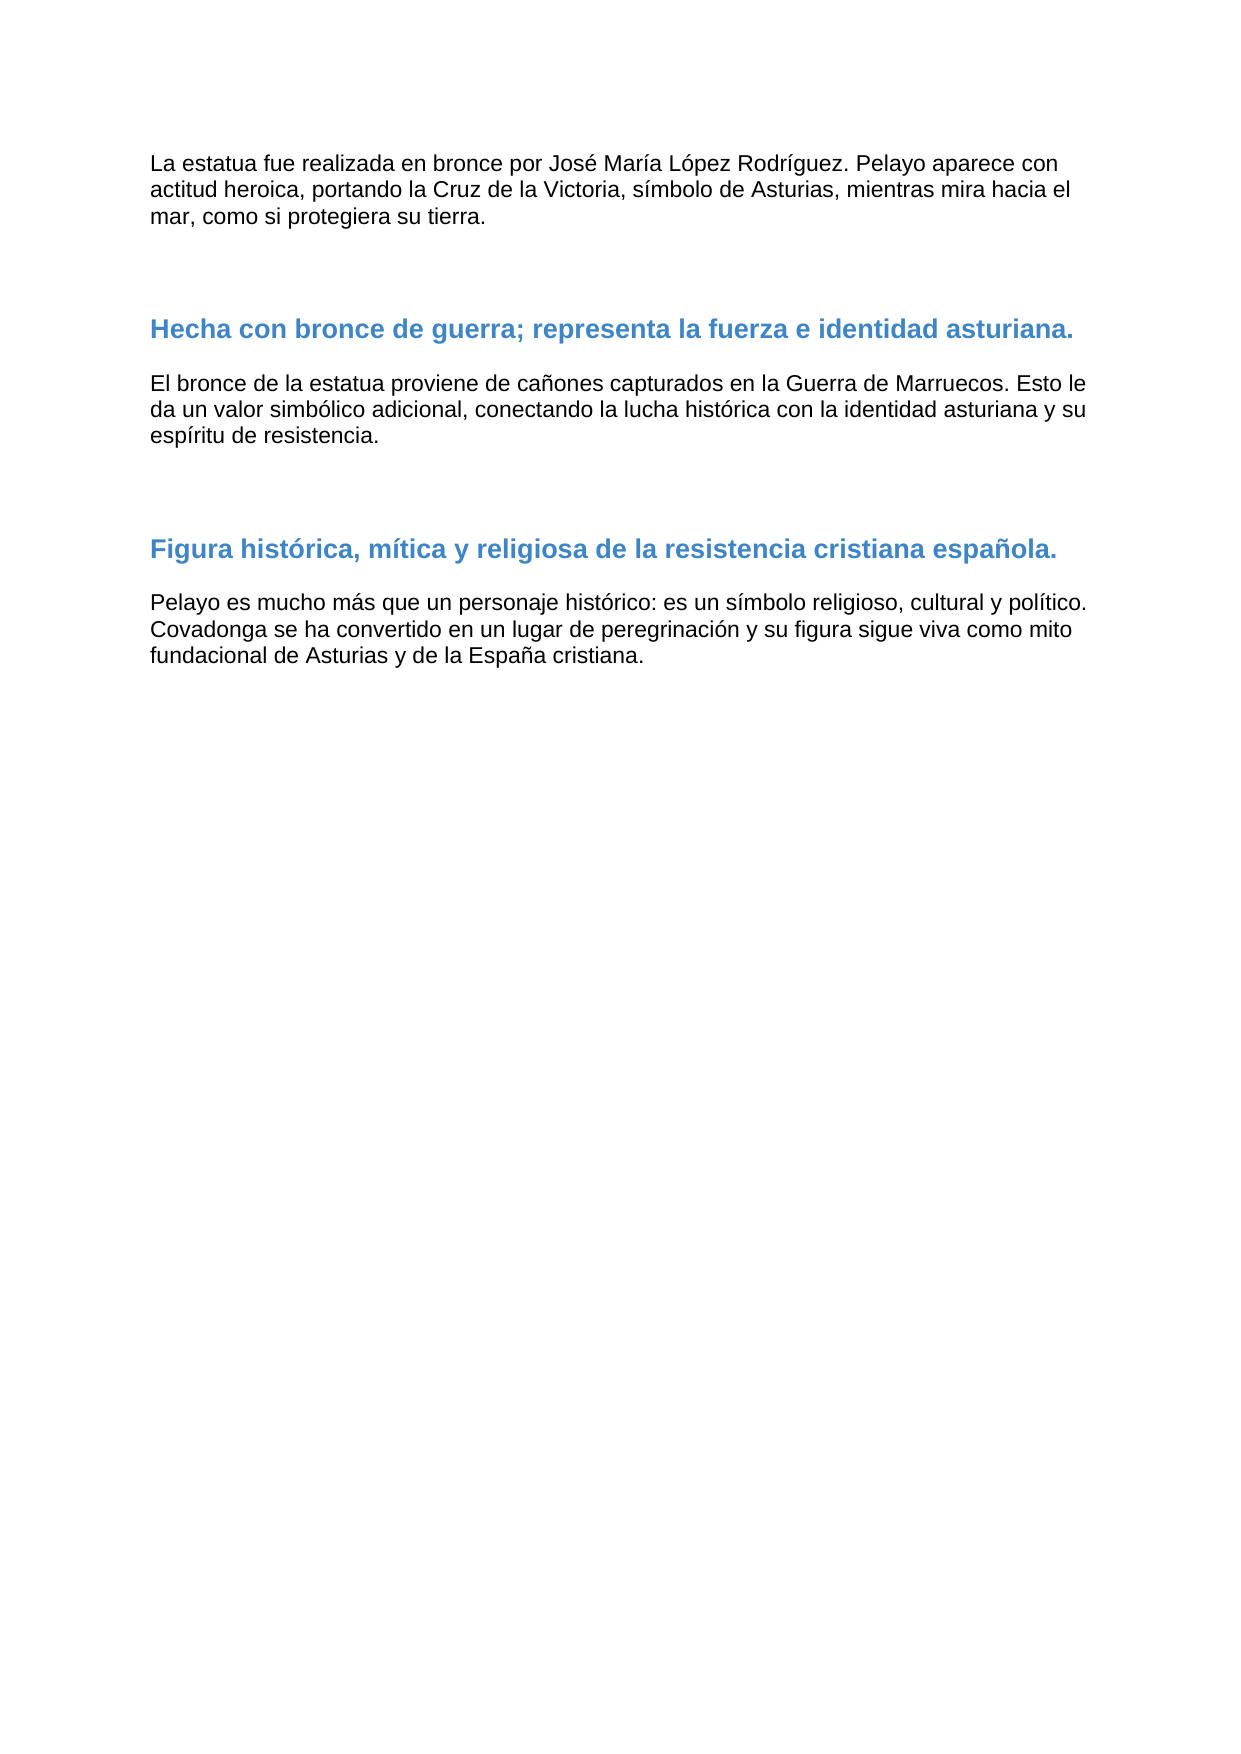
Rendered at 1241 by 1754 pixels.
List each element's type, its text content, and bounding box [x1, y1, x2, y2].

subtitle Figura histórica, mítica y religiosa de la resistencia cristiana española. [150, 533, 1090, 564]
text El bronce de la estatua proviene de cañones capturados en la Guerra de Marruecos. Esto le da un valor simbólico adicional, conectando la lucha histórica con la identidad asturiana y su espíritu de resistencia. [150, 370, 1090, 449]
text Pelayo es mucho más que un personaje histórico: es un símbolo religioso, cultural y político. Covadonga se ha convertido en un lugar de peregrinación y su figura sigue viva como mito fundacional de Asturias y de la España cristiana. [150, 589, 1090, 668]
text La estatua fue realizada en bronce por José María López Rodríguez. Pelayo aparece con actitud heroica, portando la Cruz de la Victoria, símbolo de Asturias, mientras mira hacia el mar, como si protegiera su tierra. [150, 150, 1090, 229]
subtitle Hecha con bronce de guerra; representa la fuerza e identidad asturiana. [150, 313, 1090, 345]
